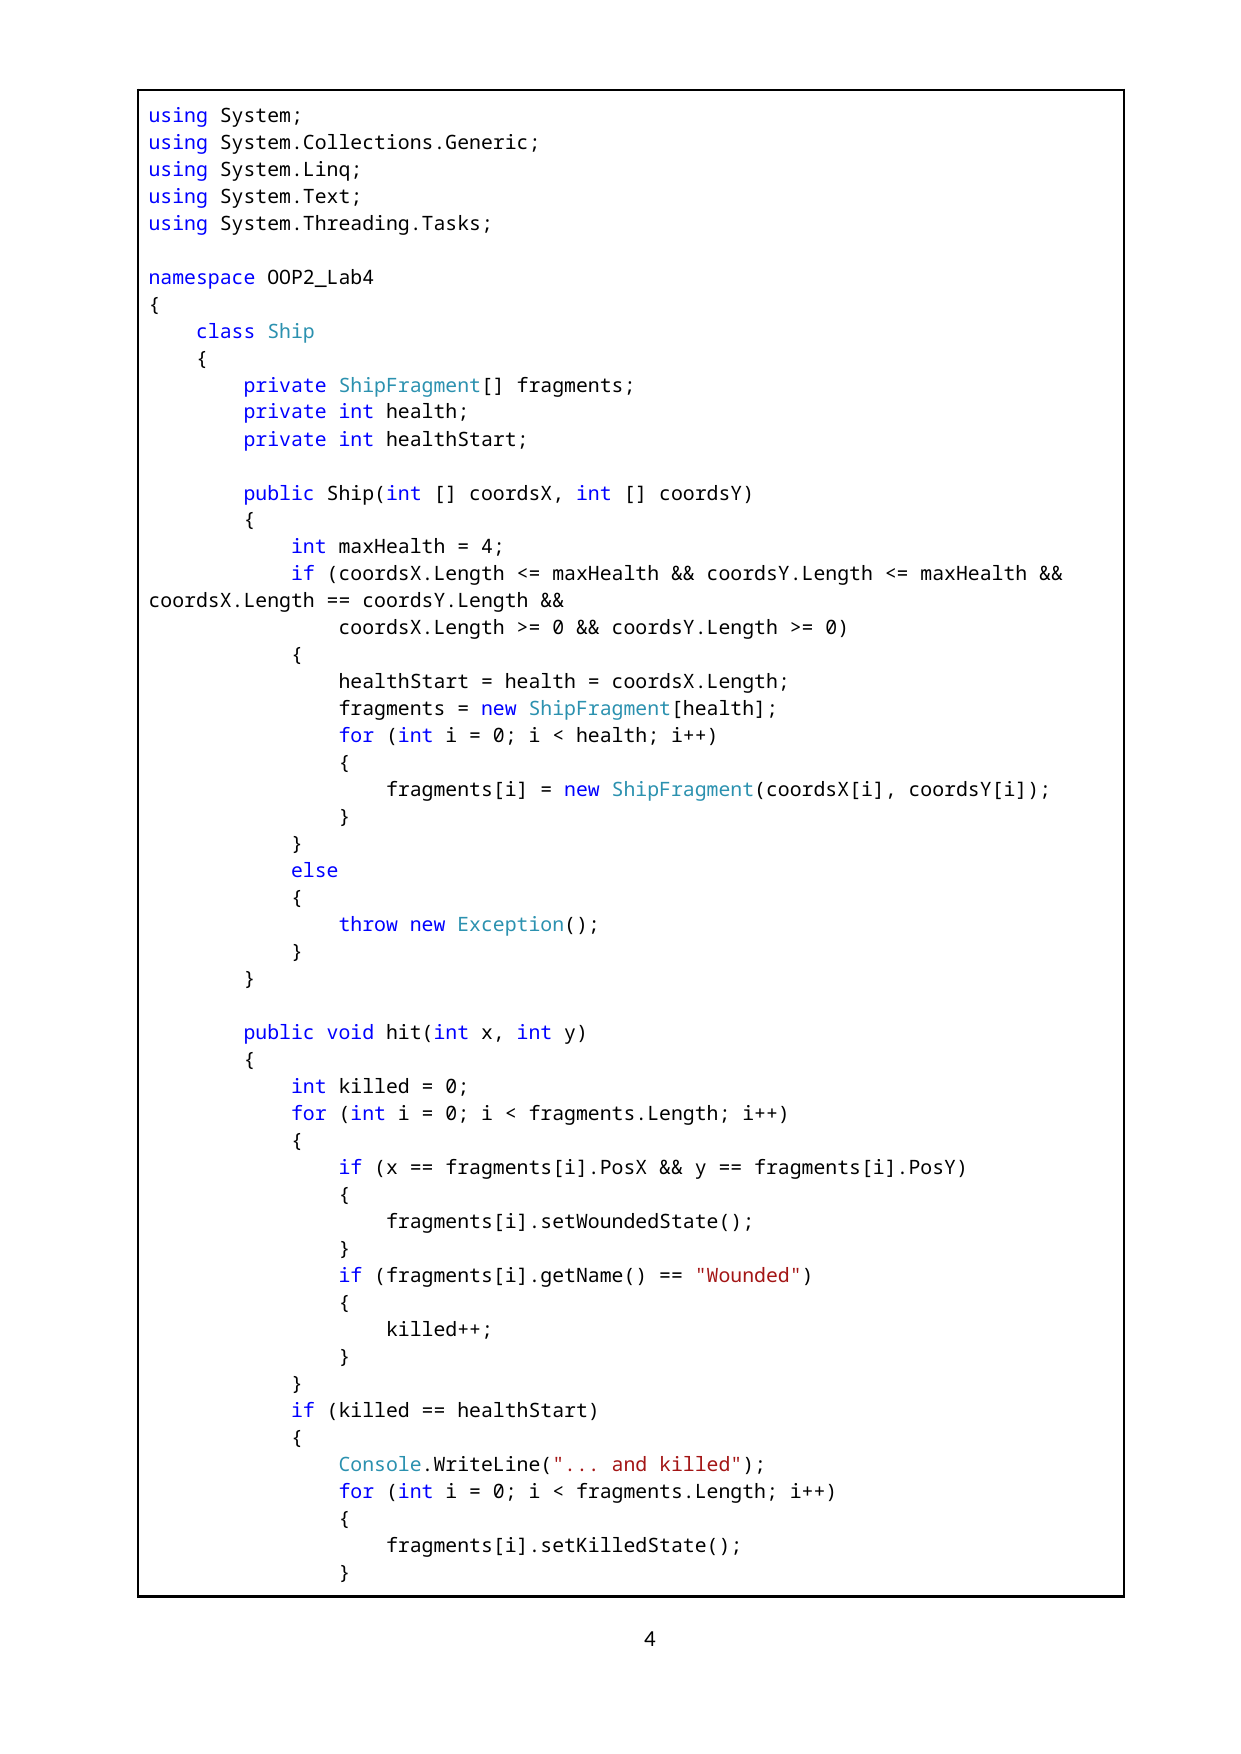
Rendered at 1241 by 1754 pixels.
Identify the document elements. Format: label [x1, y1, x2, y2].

table_cell [139, 91, 1123, 1595]
